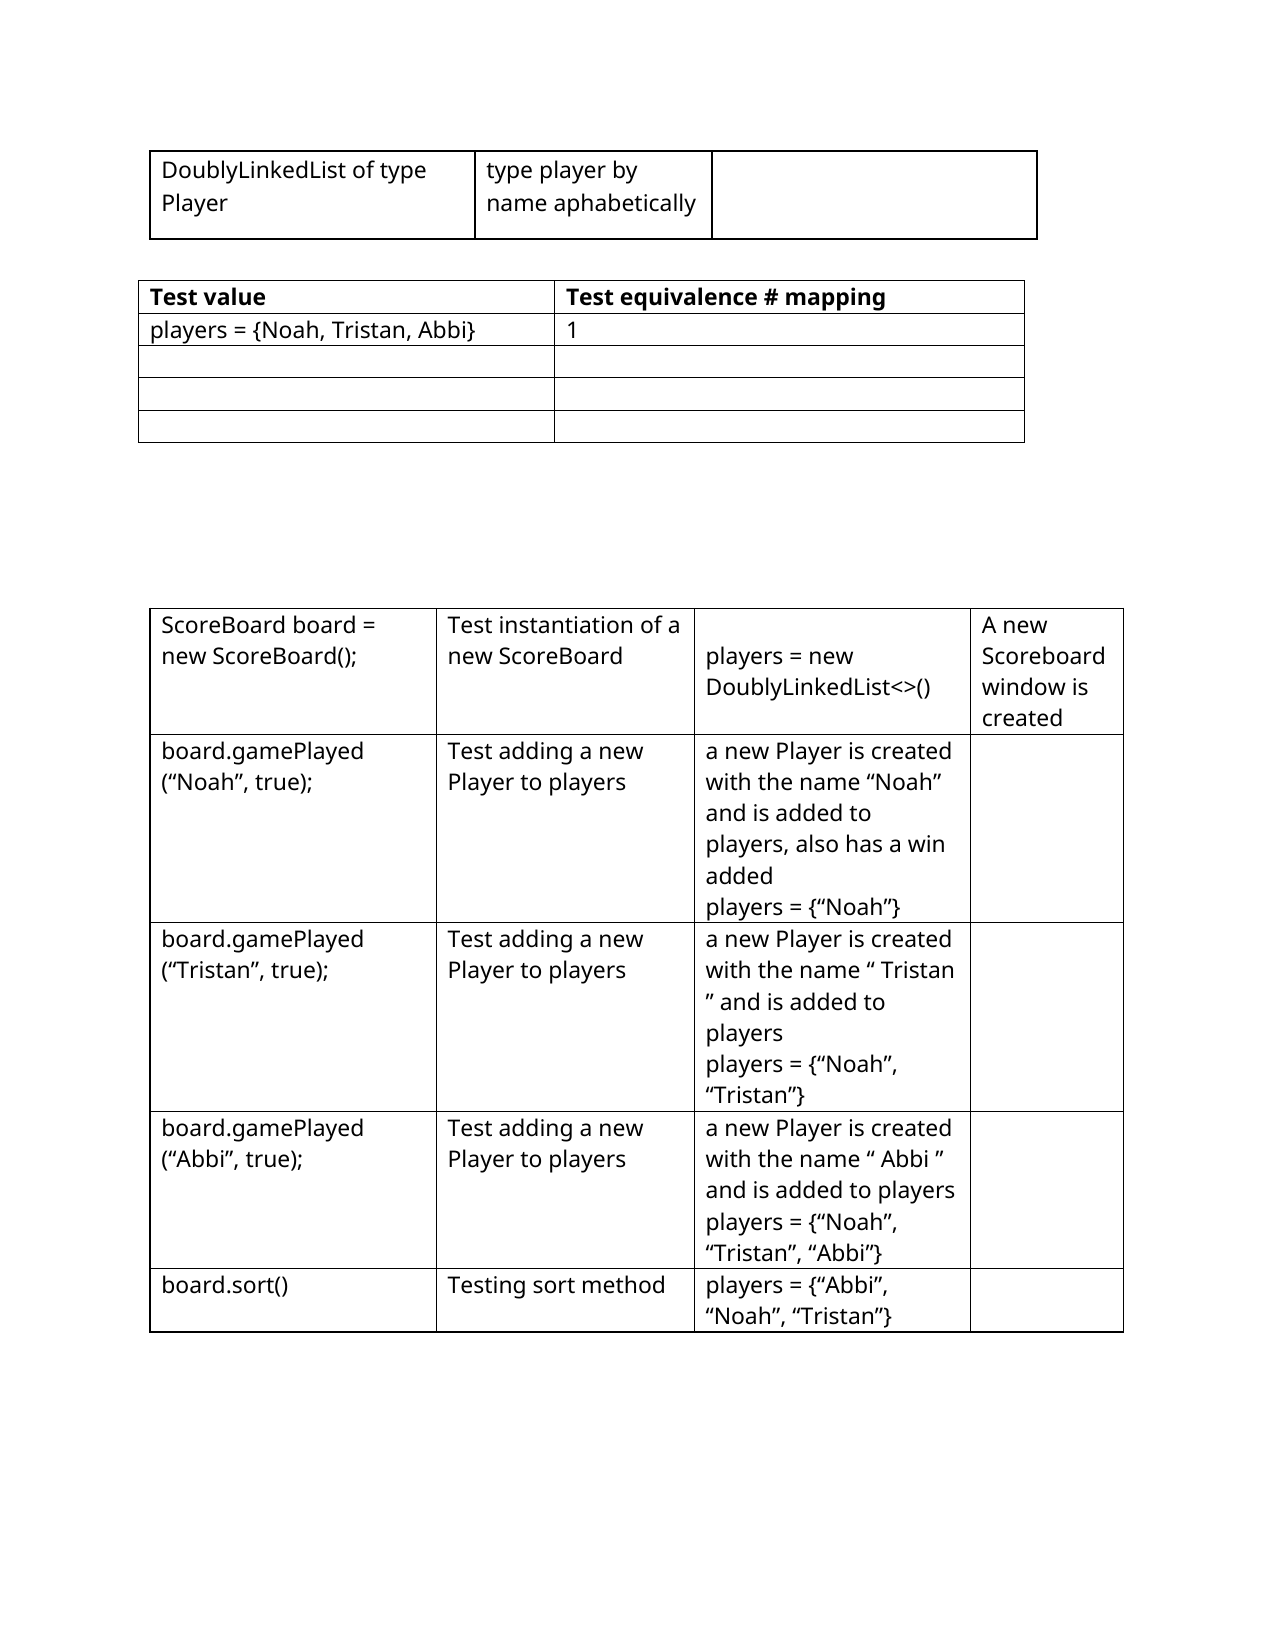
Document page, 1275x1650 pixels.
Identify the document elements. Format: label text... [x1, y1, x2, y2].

table_cell [971, 735, 1123, 922]
table_cell board.gamePlayed (“Tristan”, true); [151, 923, 436, 1111]
table_header Test value [139, 281, 554, 313]
table_cell board.sort() [151, 1269, 436, 1331]
table_cell [555, 378, 1024, 409]
table_cell [971, 1112, 1123, 1268]
table_cell Test adding a new Player to players [437, 923, 694, 1111]
table_header A new Scoreboard window is created [971, 609, 1123, 733]
table_cell [139, 378, 554, 409]
table_header ScoreBoard board = new ScoreBoard(); [151, 609, 436, 733]
table_cell a new Player is created with the name “ Abbi ” and is added to players players = {“Noah”, “Tristan”, “Abbi”} [695, 1112, 970, 1268]
table_cell players = {Noah, Tristan, Abbi} [139, 314, 554, 345]
table_cell board.gamePlayed (“Noah”, true); [151, 735, 436, 922]
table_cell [151, 152, 474, 237]
table_cell Test adding a new Player to players [437, 735, 694, 922]
table_cell [555, 411, 1024, 442]
table_cell [971, 923, 1123, 1111]
table_cell board.gamePlayed (“Abbi”, true); [151, 1112, 436, 1268]
table_header players = new DoublyLinkedList<>() [695, 609, 970, 733]
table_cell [476, 152, 711, 237]
table_cell a new Player is created with the name “Noah” and is added to players, also has a win added players = {“Noah”} [695, 735, 970, 922]
table_cell a new Player is created with the name “ Tristan ” and is added to players players = {“Noah”, “Tristan”} [695, 923, 970, 1111]
table_header Test equivalence # mapping [555, 281, 1024, 313]
table_header Test instantiation of a new ScoreBoard [437, 609, 694, 733]
table_cell Test adding a new Player to players [437, 1112, 694, 1268]
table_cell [713, 152, 1036, 237]
table_cell [139, 346, 554, 377]
table_cell [971, 1269, 1123, 1331]
table_cell [139, 411, 554, 442]
table_cell [555, 346, 1024, 377]
table_cell Testing sort method [437, 1269, 694, 1331]
table_cell 1 [555, 314, 1024, 345]
table_cell players = {“Abbi”, “Noah”, “Tristan”} [695, 1269, 970, 1331]
